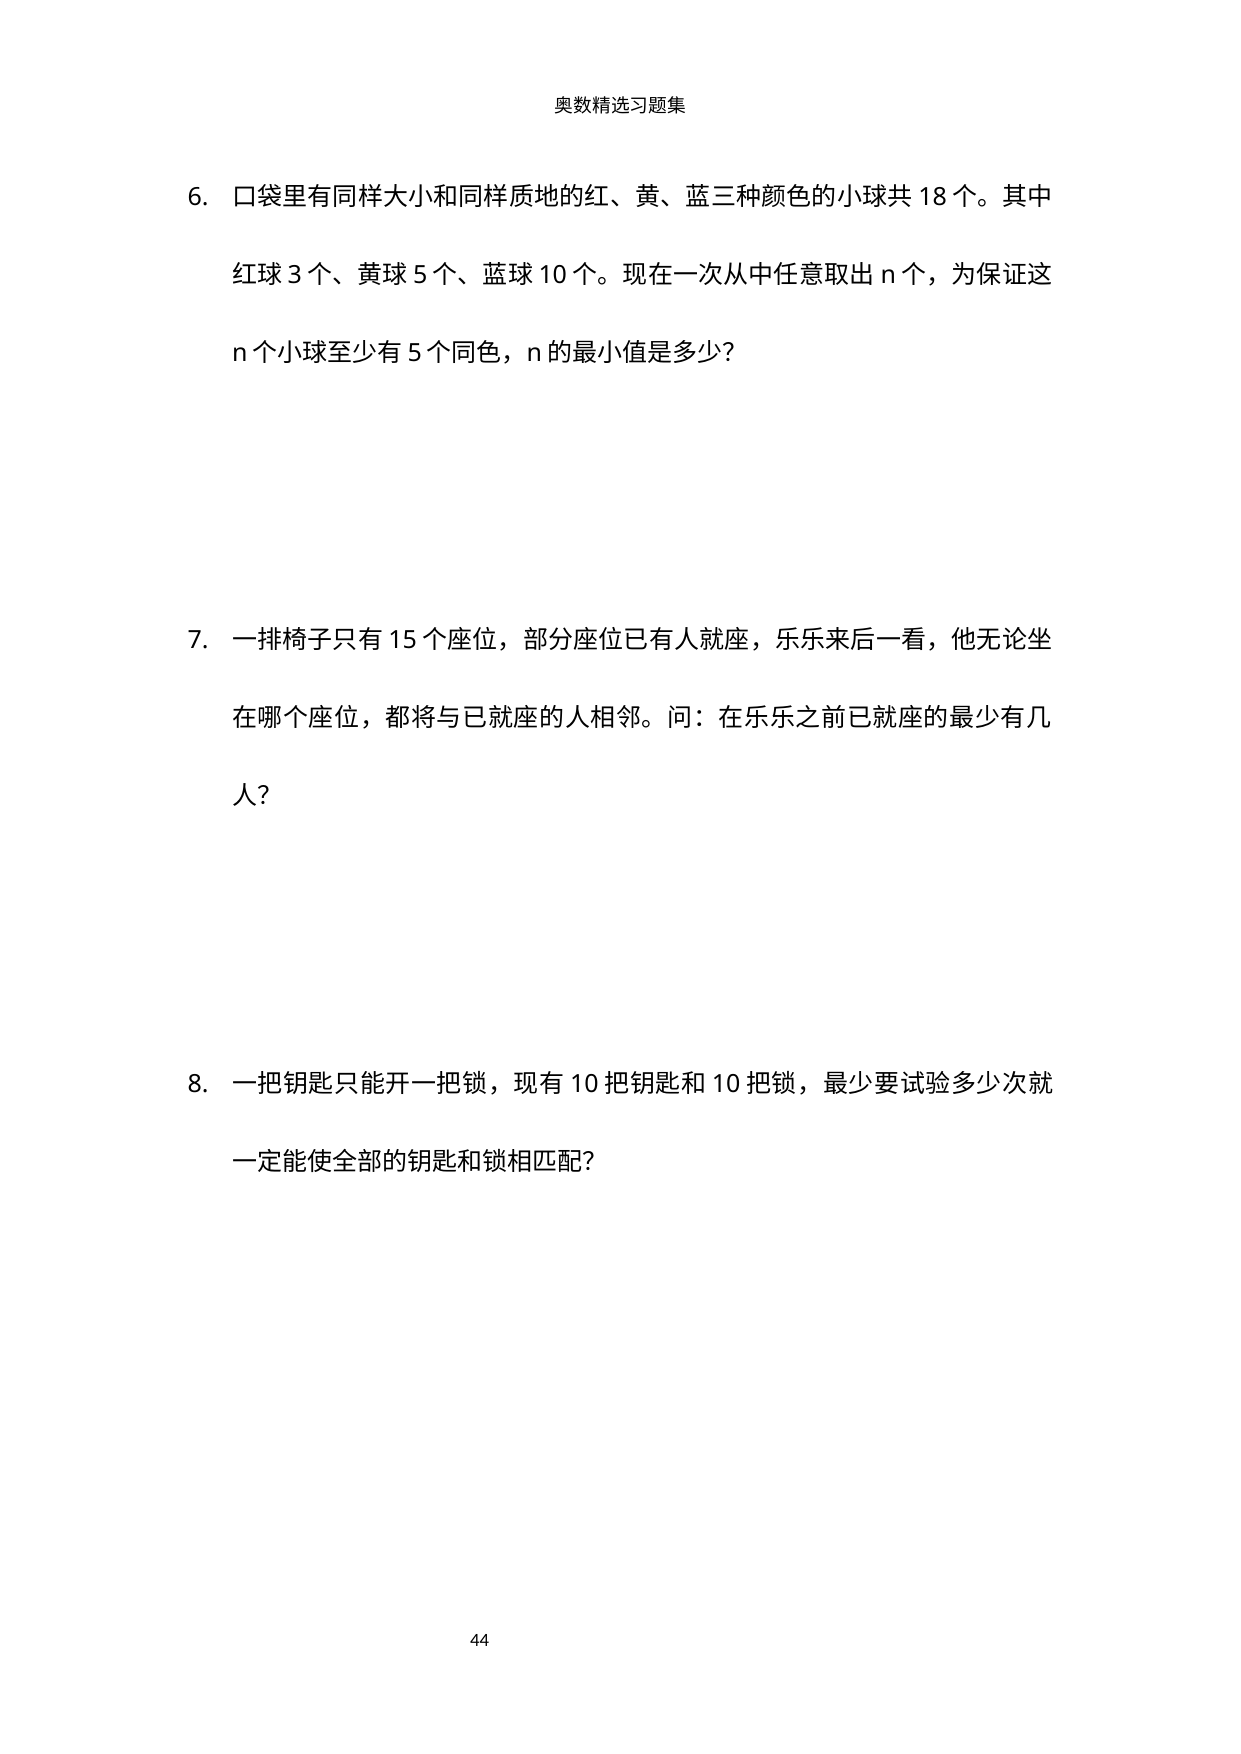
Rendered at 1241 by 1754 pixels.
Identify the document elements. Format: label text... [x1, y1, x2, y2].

list 口袋里有同样大小和同样质地的红、黄、蓝三种颜色的小球共18个。其中红球3个、黄球5个、蓝球10个。现在一次从中任意取出n个，为保证这n个小球至少有5个同色，n的最小值是多少？ [187, 162, 1053, 383]
list 一排椅子只有15个座位，部分座位已有人就座，乐乐来后一看，他无论坐在哪个座位，都将与已就座的人相邻。问：在乐乐之前已就座的最少有几人？ [187, 605, 1053, 826]
list 一把钥匙只能开一把锁，现有10把钥匙和10把锁，最少要试验多少次就一定能使全部的钥匙和锁相匹配？ [187, 1049, 1053, 1192]
